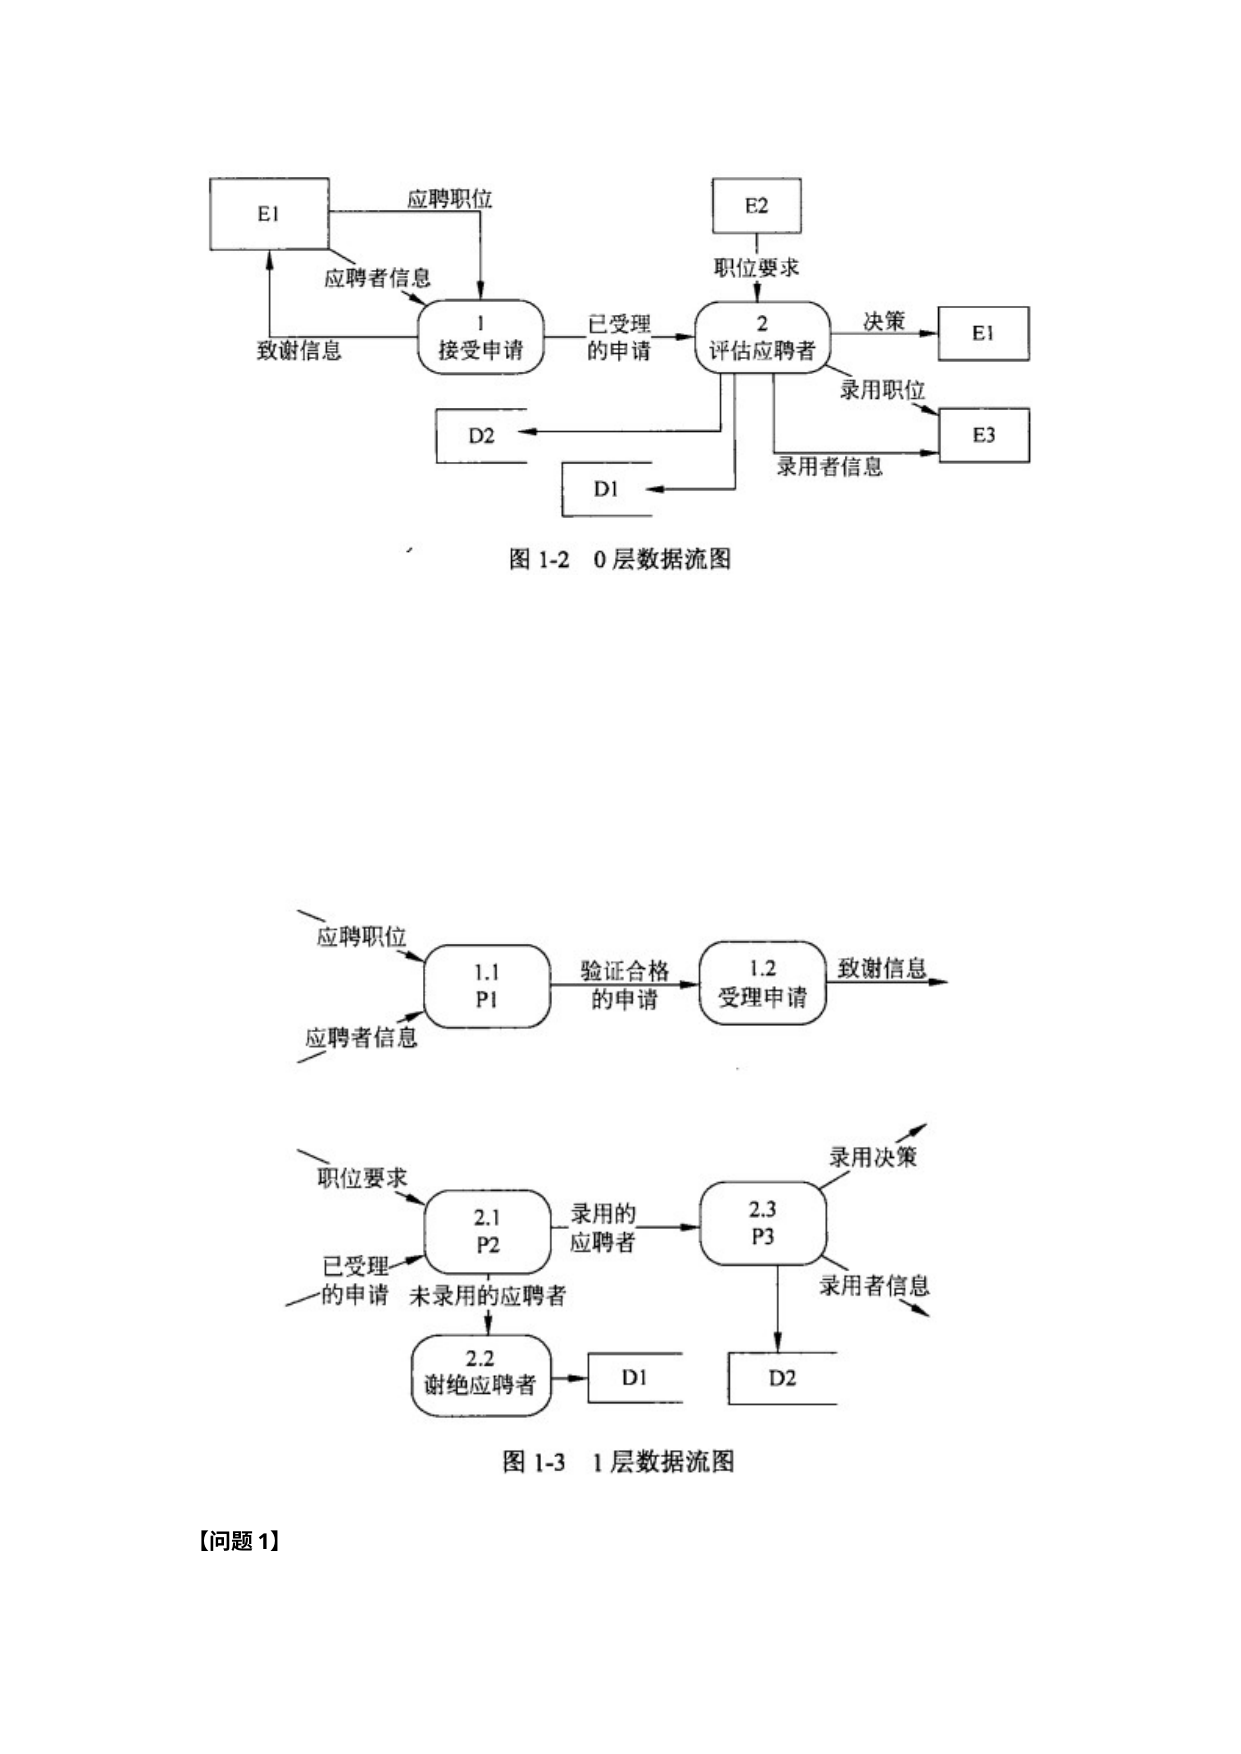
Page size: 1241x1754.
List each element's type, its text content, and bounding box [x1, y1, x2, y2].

picture [187, 162, 1053, 575]
picture [278, 893, 962, 1482]
text 【问题1】 [187, 1524, 1053, 1557]
